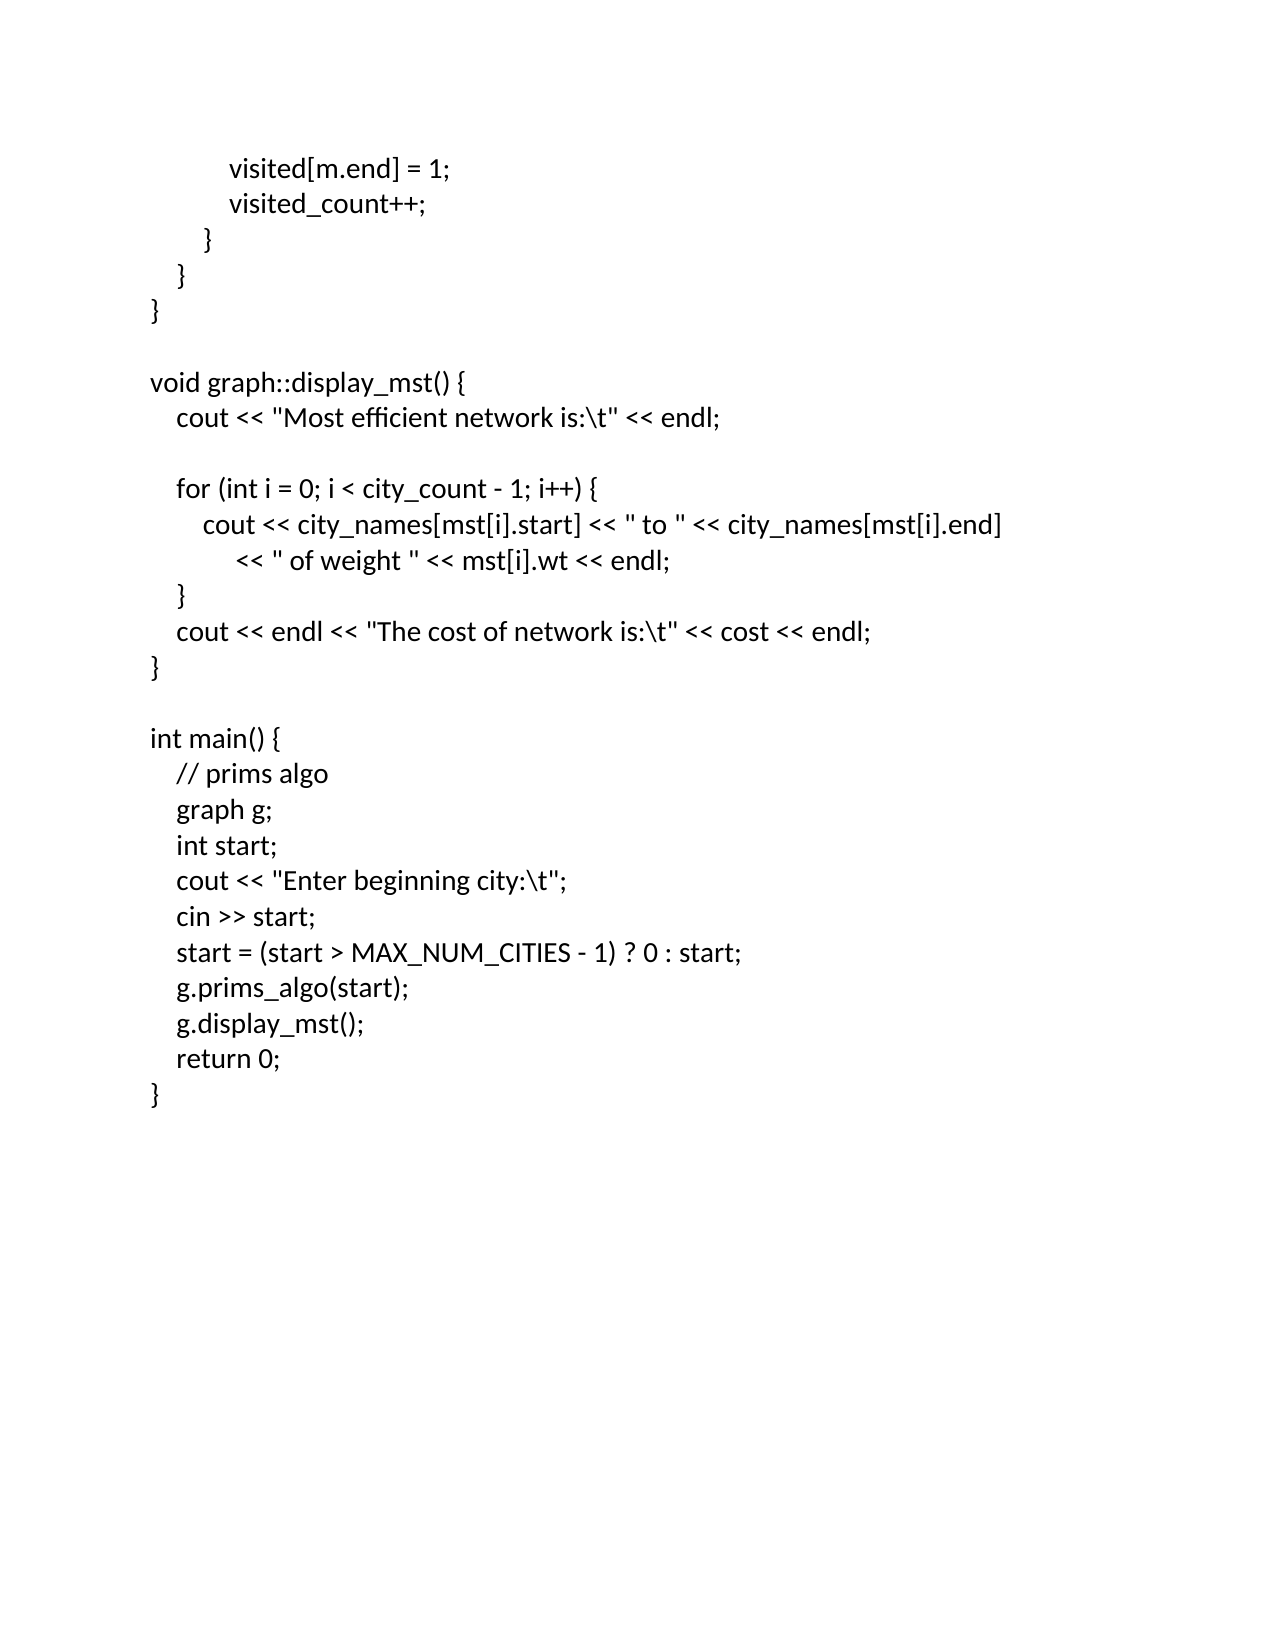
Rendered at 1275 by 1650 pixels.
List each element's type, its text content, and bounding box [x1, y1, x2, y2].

text cout << "Most efficient network is:\t" << endl; [150, 399, 1125, 435]
text void graph::display_mst() { [150, 364, 1125, 399]
text } [150, 577, 1125, 613]
text start = (start > MAX_NUM_CITIES - 1) ? 0 : start; [150, 934, 1125, 969]
text g.prims_algo(start); [150, 969, 1125, 1005]
text g.display_mst(); [150, 1005, 1125, 1041]
text visited[m.end] = 1; [150, 150, 1125, 186]
text visited_count++; [150, 186, 1125, 221]
text } [150, 257, 1125, 292]
text graph g; [150, 791, 1125, 827]
text } [150, 1076, 1125, 1112]
text // prims algo [150, 756, 1125, 791]
text for (int i = 0; i < city_count - 1; i++) { [150, 471, 1125, 506]
text cout << "Enter beginning city:\t"; [150, 862, 1125, 898]
text cout << city_names[mst[i].start] << " to " << city_names[mst[i].end] [150, 506, 1125, 542]
text int main() { [150, 720, 1125, 756]
text << " of weight " << mst[i].wt << endl; [150, 542, 1125, 577]
text return 0; [150, 1041, 1125, 1076]
text } [150, 292, 1125, 328]
text } [150, 649, 1125, 684]
text cin >> start; [150, 898, 1125, 934]
text int start; [150, 827, 1125, 862]
text } [150, 221, 1125, 257]
text cout << endl << "The cost of network is:\t" << cost << endl; [150, 613, 1125, 649]
